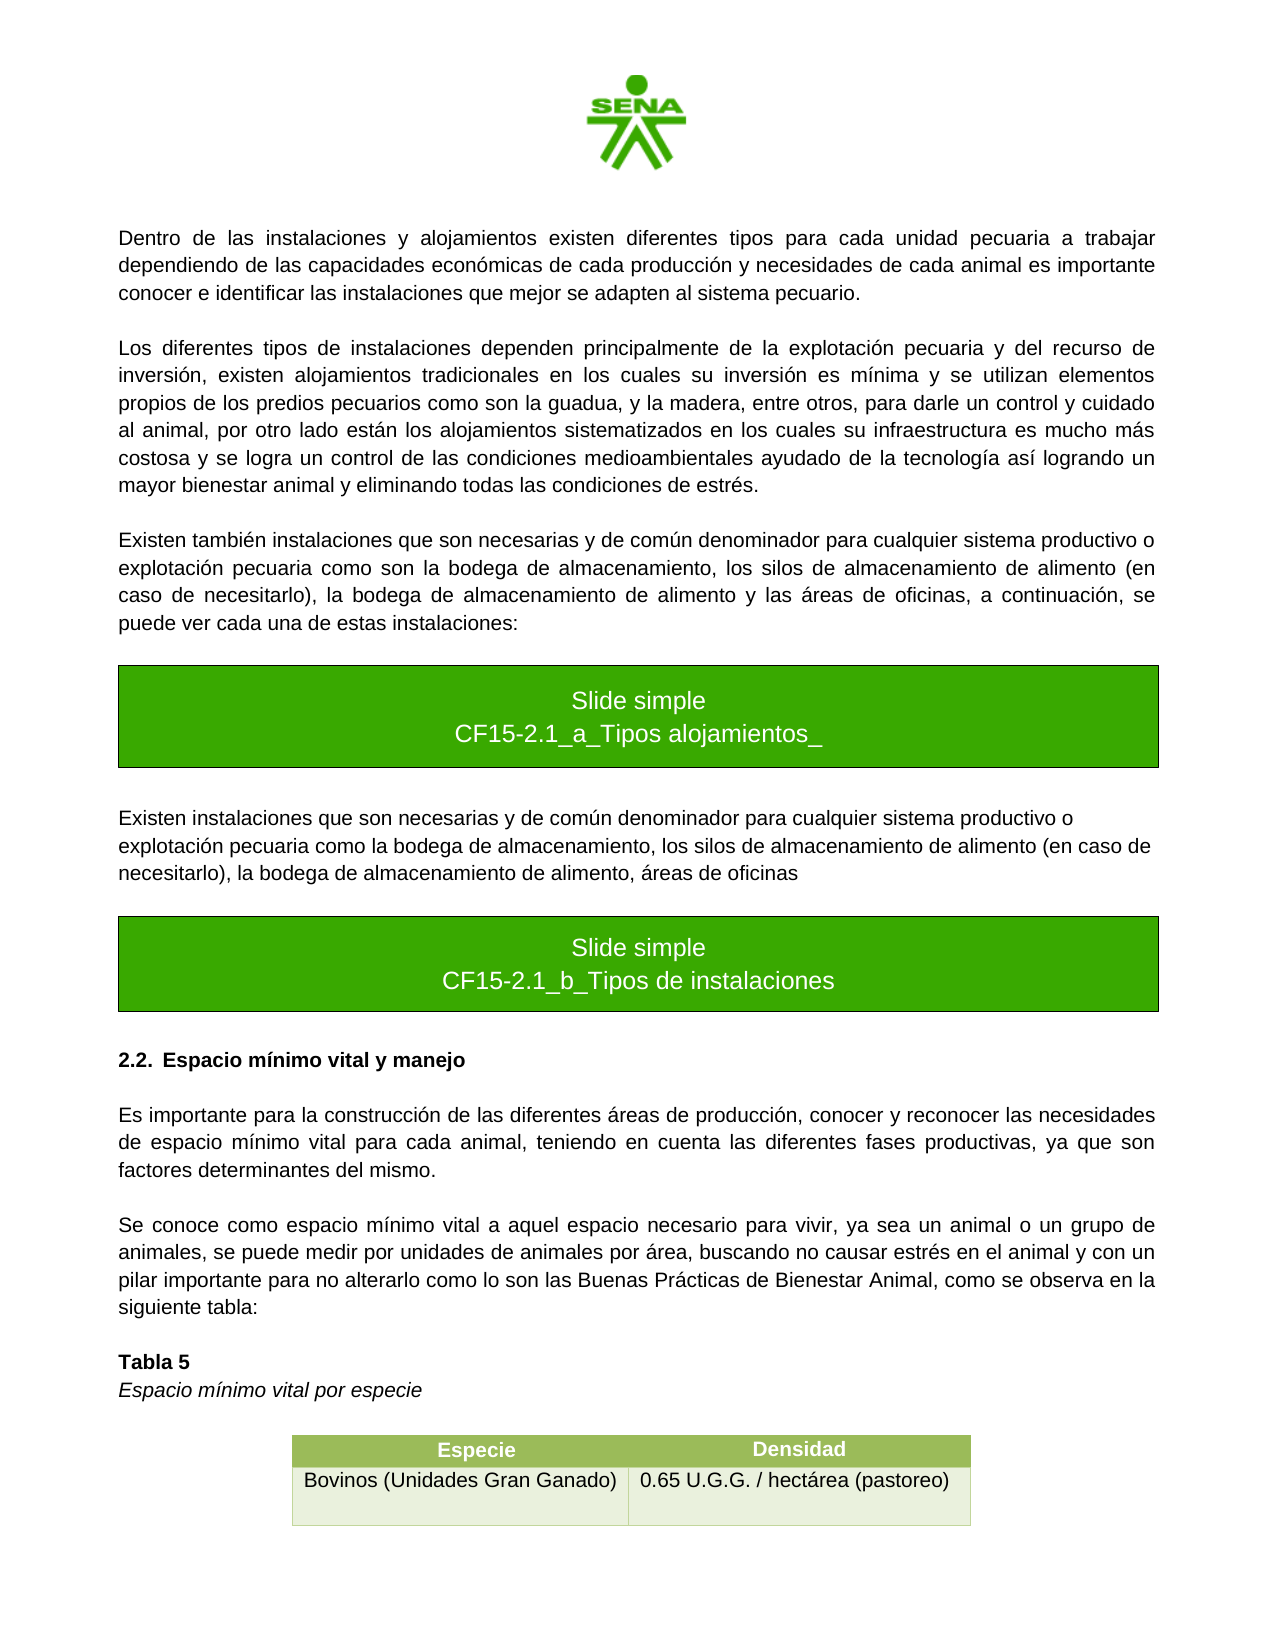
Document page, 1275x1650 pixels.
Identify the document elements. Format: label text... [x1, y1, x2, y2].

text Tabla 5 [118, 1350, 1157, 1374]
picture [585, 75, 690, 172]
table_cell Bovinos (Unidades Gran Ganado) [293, 1468, 628, 1525]
table_cell 0.65 U.G.G. / hectárea (pastoreo) [629, 1468, 970, 1525]
text Existen instalaciones que son necesarias y de común denominador para cualquier sistema productivo o explotación pecuaria como la bodega de almacenamiento, los silos de almacenamiento de alimento (en caso de necesitarlo), la bodega de almacenamiento de alimento, áreas de oficinas [118, 806, 1157, 885]
text Los diferentes tipos de instalaciones dependen principalmente de la explotación pecuaria y del recurso de inversión, existen alojamientos tradicionales en los cuales su inversión es mínima y se utilizan elementos propios de los predios pecuarios como son la guadua, y la madera, entre otros, para darle un control y cuidado al animal, por otro lado están los alojamientos sistematizados en los cuales su infraestructura es mucho más costosa y se logra un control de las condiciones medioambientales ayudado de la tecnología así logrando un mayor bienestar animal y eliminando todas las condiciones de estrés. [118, 336, 1157, 497]
list Espacio mínimo vital y manejo [118, 1048, 1157, 1072]
text Existen también instalaciones que son necesarias y de común denominador para cualquier sistema productivo o explotación pecuaria como son la bodega de almacenamiento, los silos de almacenamiento de alimento (en caso de necesitarlo), la bodega de almacenamiento de alimento y las áreas de oficinas, a continuación, se puede ver cada una de estas instalaciones: [118, 528, 1157, 635]
table_header Especie [293, 1436, 628, 1467]
text Es importante para la construcción de las diferentes áreas de producción, conocer y reconocer las necesidades de espacio mínimo vital para cada animal, teniendo en cuenta las diferentes fases productivas, ya que son factores determinantes del mismo. [118, 1103, 1157, 1182]
text Dentro de las instalaciones y alojamientos existen diferentes tipos para cada unidad pecuaria a trabajar dependiendo de las capacidades económicas de cada producción y necesidades de cada animal es importante conocer e identificar las instalaciones que mejor se adapten al sistema pecuario. [118, 226, 1157, 305]
table_header Densidad [629, 1436, 970, 1467]
text Se conoce como espacio mínimo vital a aquel espacio necesario para vivir, ya sea un animal o un grupo de animales, se puede medir por unidades de animales por área, buscando no causar estrés en el animal y con un pilar importante para no alterarlo como lo son las Buenas Prácticas de Bienestar Animal, como se observa en la siguiente tabla: [118, 1213, 1157, 1319]
text Espacio mínimo vital por especie [118, 1378, 1157, 1402]
